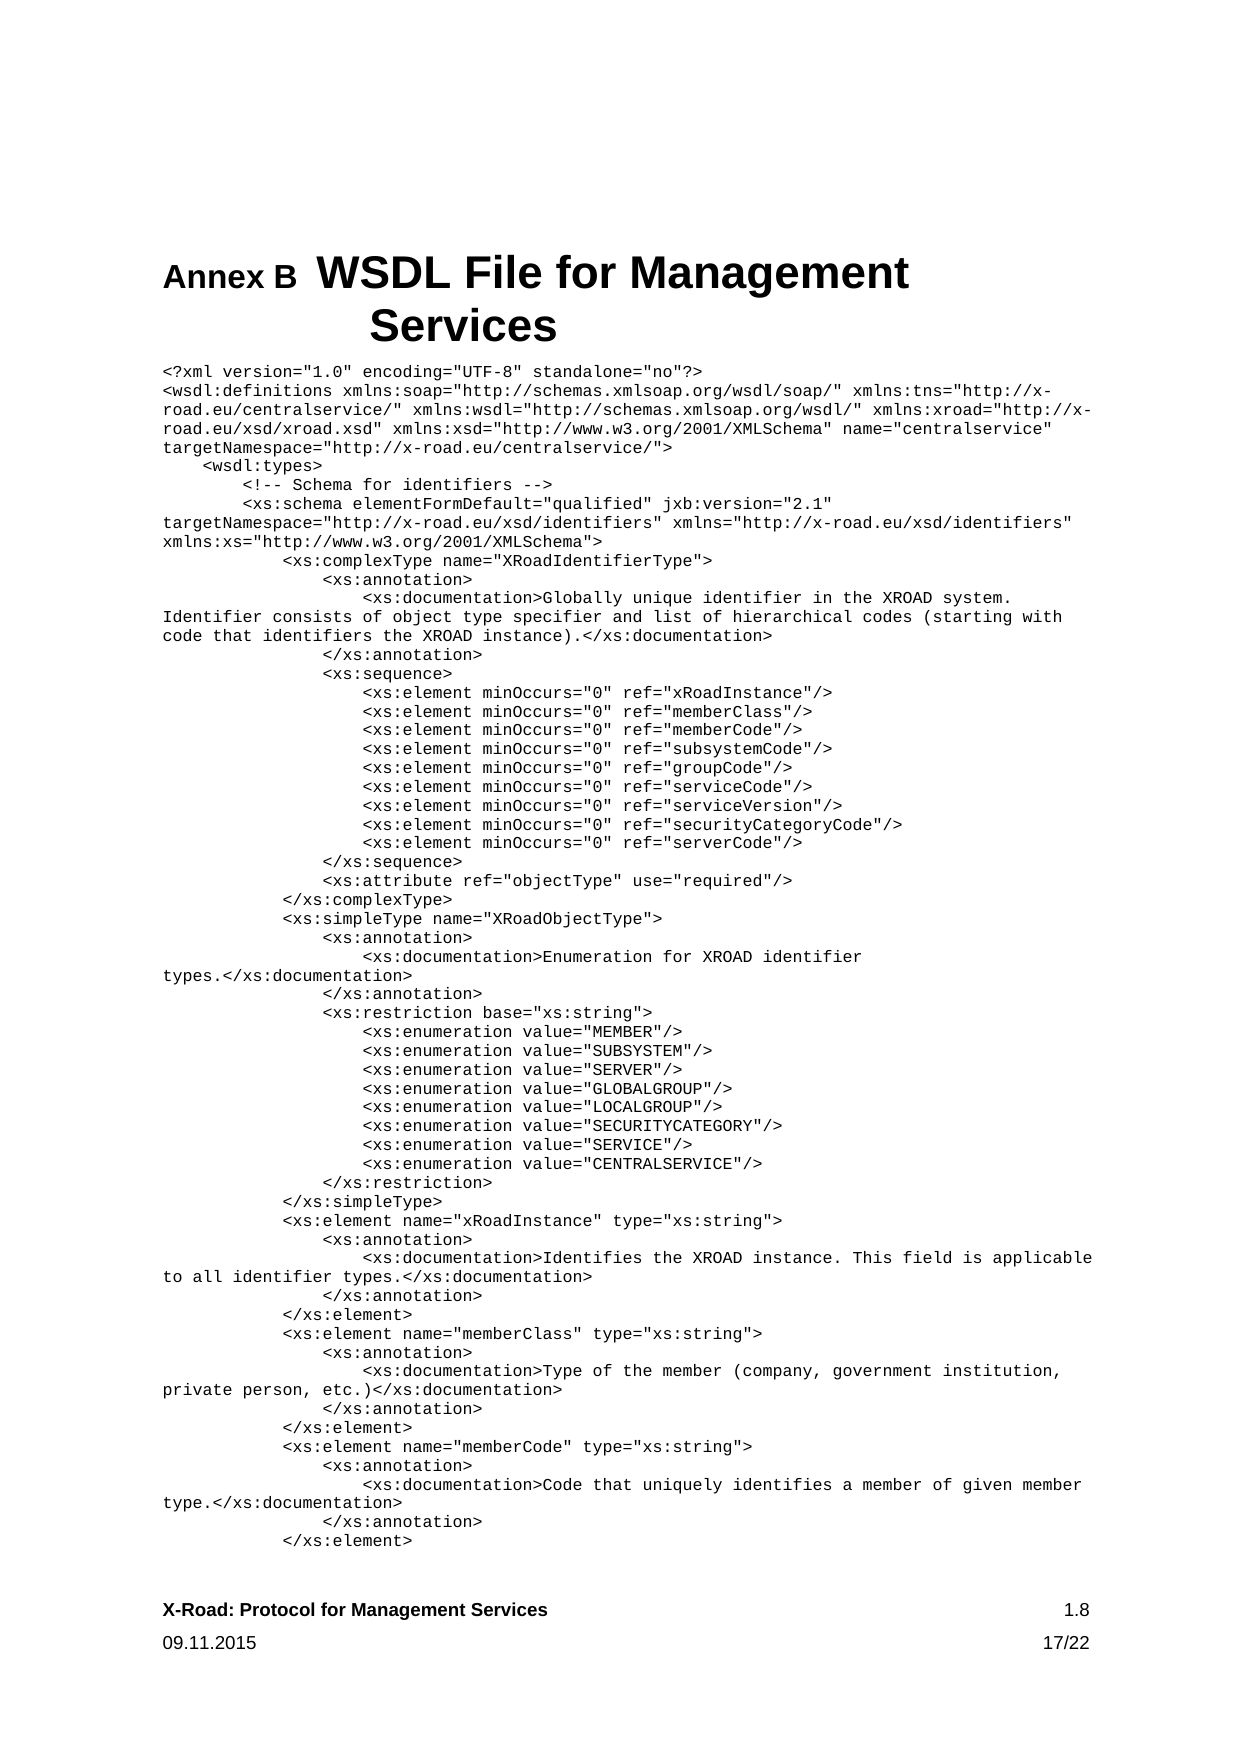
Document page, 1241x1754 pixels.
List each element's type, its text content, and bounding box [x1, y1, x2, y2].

text <xs:attribute ref="objectType" use="required"/> [162, 873, 1093, 892]
text <xs:documentation>Code that uniquely identifies a member of given member type.</xs:documentation> [162, 1476, 1093, 1514]
text </xs:element> [162, 1419, 1093, 1438]
text <wsdl:definitions xmlns:soap="http://schemas.xmlsoap.org/wsdl/soap/" xmlns:tns="http://x-road.eu/centralservice/" xmlns:wsdl="http://schemas.xmlsoap.org/wsdl/" xmlns:xroad="http://x-road.eu/xsd/xroad.xsd" xmlns:xsd="http://www.w3.org/2001/XMLSchema" name="centralservice" targetNamespace="http://x-road.eu/centralservice/"> [162, 383, 1093, 458]
text <xs:element name="memberClass" type="xs:string"> [162, 1325, 1093, 1344]
text <xs:schema elementFormDefault="qualified" jxb:version="2.1" targetNamespace="http://x-road.eu/xsd/identifiers" xmlns="http://x-road.eu/xsd/identifiers" xmlns:xs="http://www.w3.org/2001/XMLSchema"> [162, 496, 1093, 552]
text <xs:enumeration value="CENTRALSERVICE"/> [162, 1156, 1093, 1174]
text <xs:sequence> [162, 665, 1093, 684]
text <xs:documentation>Globally unique identifier in the XROAD system. Identifier consists of object type specifier and list of hierarchical codes (starting with code that identifiers the XROAD instance).</xs:documentation> [162, 590, 1093, 647]
text <xs:element name="memberCode" type="xs:string"> [162, 1438, 1093, 1457]
text <xs:enumeration value="SERVICE"/> [162, 1137, 1093, 1156]
text <xs:element minOccurs="0" ref="serviceVersion"/> [162, 797, 1093, 816]
text </xs:annotation> [162, 1288, 1093, 1306]
text <xs:annotation> [162, 929, 1093, 948]
text </xs:annotation> [162, 986, 1093, 1005]
text <xs:enumeration value="GLOBALGROUP"/> [162, 1080, 1093, 1099]
text <xs:restriction base="xs:string"> [162, 1005, 1093, 1024]
text <!-- Schema for identifiers --> [162, 477, 1093, 496]
text <xs:annotation> [162, 1231, 1093, 1250]
text <wsdl:types> [162, 458, 1093, 477]
text <xs:enumeration value="SERVER"/> [162, 1061, 1093, 1080]
text <xs:annotation> [162, 1457, 1093, 1476]
text <xs:element minOccurs="0" ref="subsystemCode"/> [162, 741, 1093, 760]
text <xs:element minOccurs="0" ref="serverCode"/> [162, 835, 1093, 854]
text <?xml version="1.0" encoding="UTF-8" standalone="no"?> [162, 364, 1093, 383]
text <xs:documentation>Type of the member (company, government institution, private person, etc.)</xs:documentation> [162, 1363, 1093, 1401]
text </xs:annotation> [162, 1401, 1093, 1419]
text <xs:element minOccurs="0" ref="memberCode"/> [162, 722, 1093, 741]
text <xs:element name="xRoadInstance" type="xs:string"> [162, 1212, 1093, 1231]
text <xs:documentation>Enumeration for XROAD identifier types.</xs:documentation> [162, 948, 1093, 986]
text <xs:enumeration value="SUBSYSTEM"/> [162, 1042, 1093, 1061]
text </xs:annotation> [162, 1514, 1093, 1533]
text <xs:element minOccurs="0" ref="securityCategoryCode"/> [162, 816, 1093, 835]
text </xs:element> [162, 1533, 1093, 1552]
text </xs:annotation> [162, 647, 1093, 665]
text <xs:element minOccurs="0" ref="xRoadInstance"/> [162, 684, 1093, 703]
text <xs:documentation>Identifies the XROAD instance. This field is applicable to all identifier types.</xs:documentation> [162, 1250, 1093, 1288]
text <xs:element minOccurs="0" ref="groupCode"/> [162, 760, 1093, 778]
text <xs:annotation> [162, 571, 1093, 590]
text <xs:enumeration value="SECURITYCATEGORY"/> [162, 1118, 1093, 1137]
text </xs:complexType> [162, 892, 1093, 911]
text <xs:element minOccurs="0" ref="memberClass"/> [162, 703, 1093, 722]
text </xs:sequence> [162, 854, 1093, 873]
text <xs:element minOccurs="0" ref="serviceCode"/> [162, 778, 1093, 797]
text <xs:simpleType name="XRoadObjectType"> [162, 911, 1093, 929]
subtitle WSDL File for Management Services [162, 246, 1093, 351]
text <xs:enumeration value="MEMBER"/> [162, 1024, 1093, 1042]
text <xs:complexType name="XRoadIdentifierType"> [162, 552, 1093, 571]
text <xs:annotation> [162, 1344, 1093, 1363]
text </xs:restriction> [162, 1174, 1093, 1193]
text <xs:enumeration value="LOCALGROUP"/> [162, 1099, 1093, 1118]
text </xs:element> [162, 1306, 1093, 1325]
text </xs:simpleType> [162, 1193, 1093, 1212]
